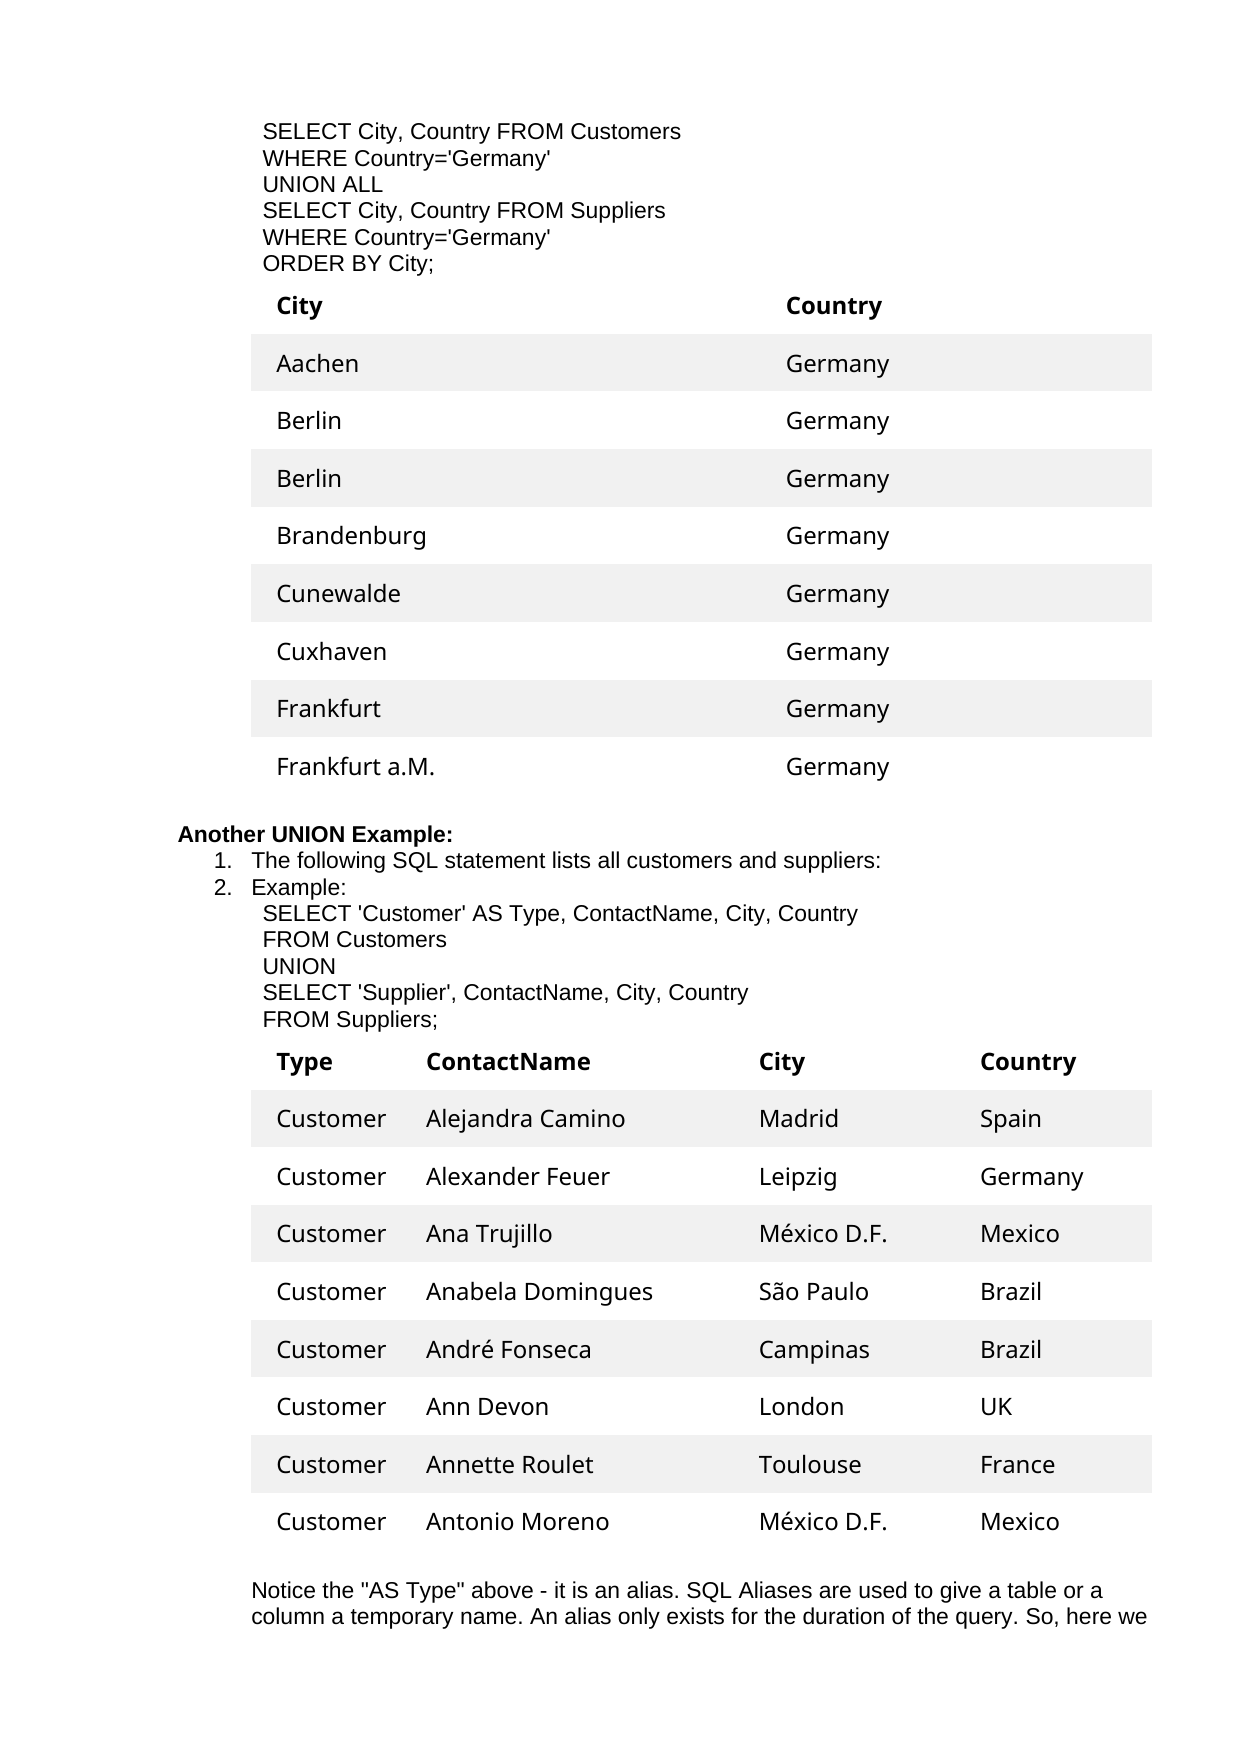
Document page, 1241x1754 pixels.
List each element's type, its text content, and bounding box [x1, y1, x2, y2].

table_cell Spain [967, 1090, 1152, 1147]
table_cell Customer [251, 1205, 413, 1262]
table_cell Germany [773, 622, 1152, 679]
table_cell Customer [251, 1147, 413, 1205]
table_cell Berlin [251, 449, 773, 507]
table_cell Alejandra Camino [413, 1090, 746, 1147]
table_cell Madrid [746, 1090, 967, 1147]
table_cell Customer [251, 1493, 413, 1550]
table_header SELECT 'Customer' AS Type, ContactName, City, Country FROM Customers UNION SELECT 'Supplier', ContactName, City, Country FROM Suppliers; [251, 900, 1152, 1032]
table_cell Mexico [967, 1205, 1152, 1262]
table_cell Germany [773, 564, 1152, 622]
table_cell Mexico [967, 1493, 1152, 1550]
table_cell Frankfurt a.M. [251, 737, 773, 795]
table_cell Alexander Feuer [413, 1147, 746, 1205]
table_cell Customer [251, 1435, 413, 1493]
table_cell Antonio Moreno [413, 1493, 746, 1550]
list Example: [213, 874, 1152, 900]
table_cell France [967, 1435, 1152, 1493]
table_cell Germany [773, 507, 1152, 564]
table_cell Germany [773, 680, 1152, 737]
table_cell Brazil [967, 1262, 1152, 1320]
table_cell Berlin [251, 391, 773, 449]
table_cell Germany [773, 334, 1152, 391]
table_cell México D.F. [746, 1205, 967, 1262]
table_cell São Paulo [746, 1262, 967, 1320]
table_cell Ann Devon [413, 1378, 746, 1435]
table_header ContactName [413, 1032, 746, 1089]
table_cell Anabela Domingues [413, 1262, 746, 1320]
table_cell Frankfurt [251, 680, 773, 737]
table_cell Germany [773, 391, 1152, 449]
table_cell London [746, 1378, 967, 1435]
table_cell Leipzig [746, 1147, 967, 1205]
table_cell Brazil [967, 1320, 1152, 1377]
table_cell Germany [773, 737, 1152, 795]
table_cell Cunewalde [251, 564, 773, 622]
table_cell México D.F. [746, 1493, 967, 1550]
table_cell Germany [967, 1147, 1152, 1205]
table_cell Customer [251, 1320, 413, 1377]
table_header City [746, 1032, 967, 1089]
table_cell Cuxhaven [251, 622, 773, 679]
text Another UNION Example: [177, 821, 1152, 847]
table_cell Customer [251, 1378, 413, 1435]
table_cell Ana Trujillo [413, 1205, 746, 1262]
table_header City [251, 276, 773, 334]
table_cell Toulouse [746, 1435, 967, 1493]
table_header Country [967, 1032, 1152, 1089]
table_cell Brandenburg [251, 507, 773, 564]
list The following SQL statement lists all customers and suppliers: [213, 847, 1152, 874]
table_cell Germany [773, 449, 1152, 507]
table_cell Aachen [251, 334, 773, 391]
table_cell Annette Roulet [413, 1435, 746, 1493]
table_header Type [251, 1032, 413, 1089]
table_header Country [773, 276, 1152, 334]
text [251, 1577, 1152, 1629]
table_cell André Fonseca [413, 1320, 746, 1377]
table_header SELECT City, Country FROM Customers WHERE Country='Germany' UNION ALL SELECT City, Country FROM Suppliers WHERE Country='Germany' ORDER BY City; [251, 118, 1152, 276]
table_cell Customer [251, 1262, 413, 1320]
table_cell Campinas [746, 1320, 967, 1377]
table_cell UK [967, 1378, 1152, 1435]
table_cell Customer [251, 1090, 413, 1147]
